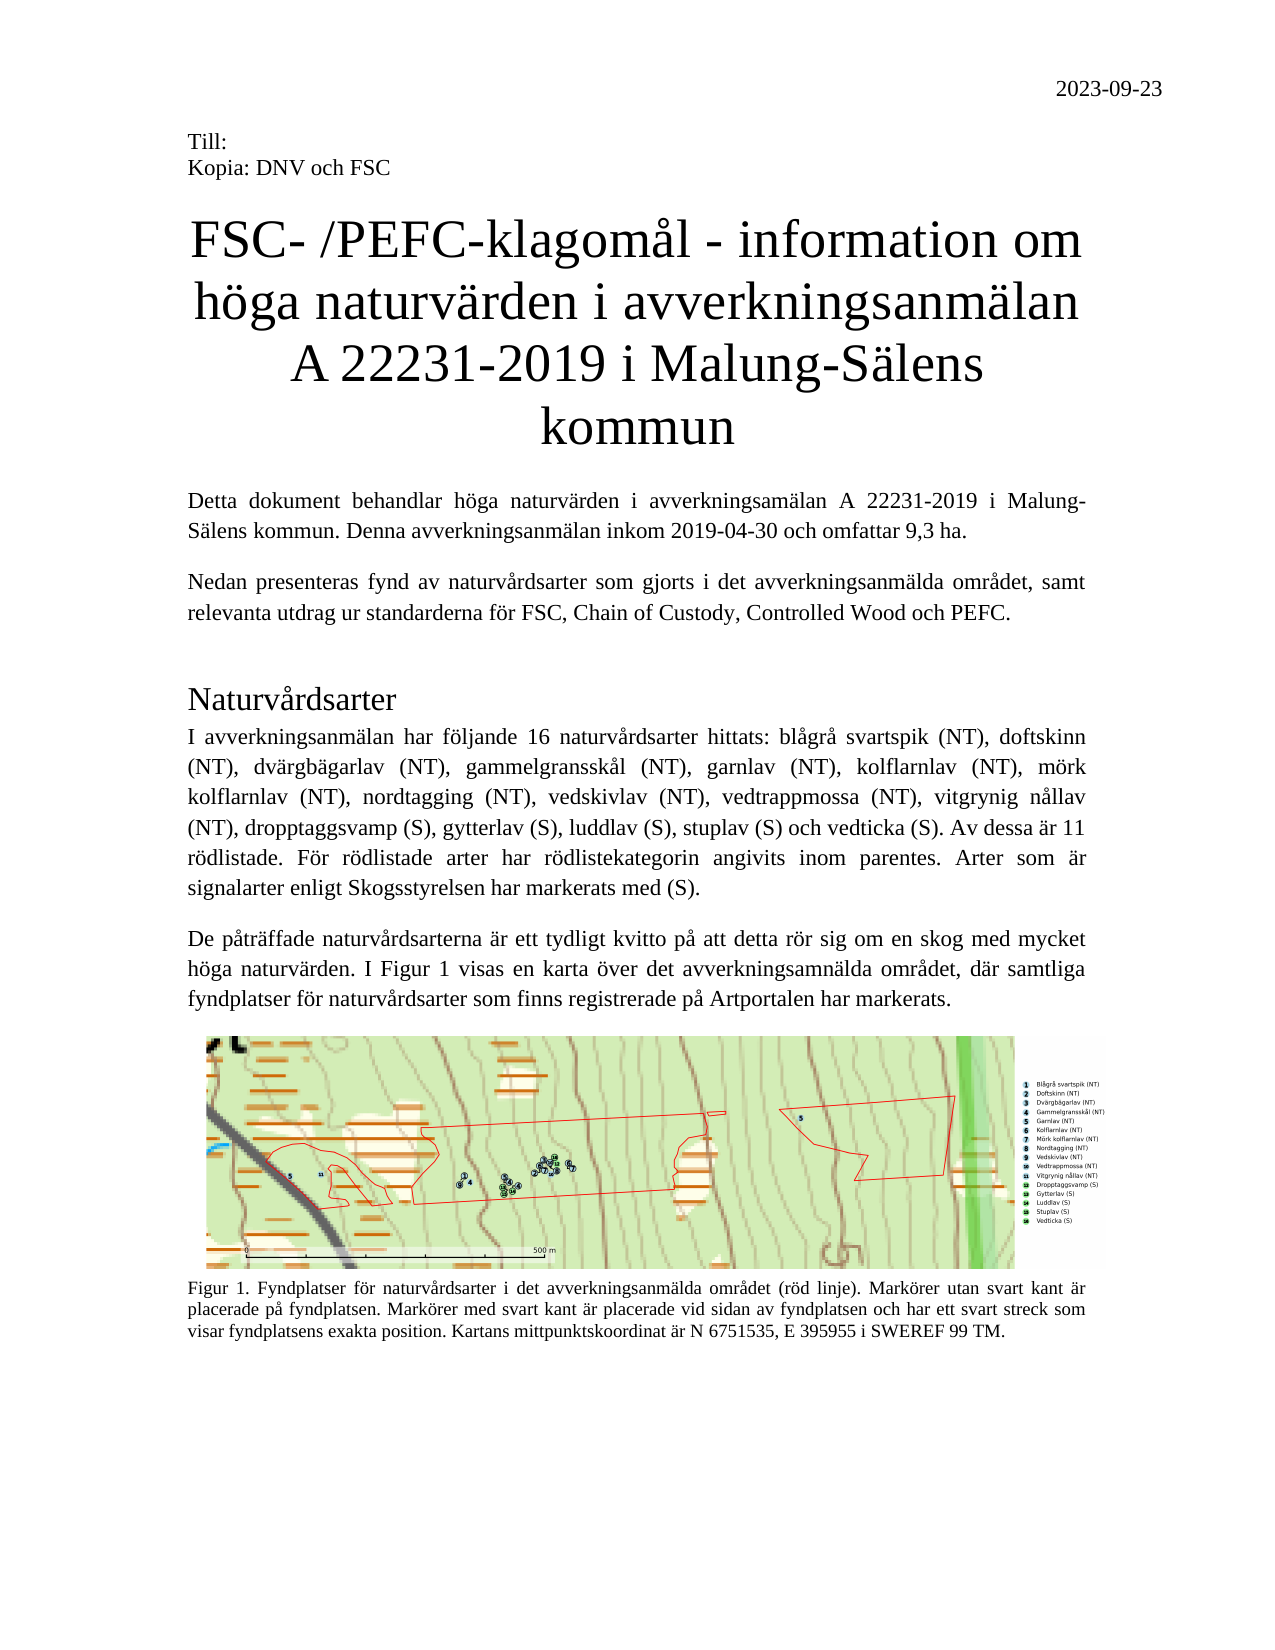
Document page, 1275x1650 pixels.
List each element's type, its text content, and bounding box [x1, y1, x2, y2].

text I avverkningsanmälan har följande 16 naturvårdsarter hittats: blågrå svartspik (NT), doftskinn (NT), dvärgbägarlav (NT), gammelgransskål (NT), garnlav (NT), kolflarnlav (NT), mörk kolflarnlav (NT), nordtagging (NT), vedskivlav (NT), vedtrappmossa (NT), vitgrynig nållav (NT), dropptaggsvamp (S), gytterlav (S), luddlav (S), stuplav (S) och vedticka (S). Av dessa är 11 rödlistade. För rödlistade arter har rödlistekategorin angivits inom parentes. Arter som är signalarter enligt Skogsstyrelsen har markerats med (S). [187, 723, 1087, 900]
title FSC- /PEFC-klagomål - information om höga naturvärden i avverkningsanmälan A 22231-2019 i Malung-Sälens kommun [187, 207, 1087, 456]
picture [206, 1036, 1107, 1269]
subtitle Naturvårdsarter [187, 679, 1087, 717]
text De påträffade naturvårdsarterna är ett tydligt kvitto på att detta rör sig om en skog med mycket höga naturvärden. I Figur 1 visas en karta över det avverkningsamnälda området, där samtliga fyndplatser för naturvårdsarter som finns registrerade på Artportalen har markerats. [187, 925, 1087, 1012]
text Detta dokument behandlar höga naturvärden i avverkningsamälan A 22231-2019 i Malung-Sälens kommun. Denna avverkningsanmälan inkom 2019-04-30 och omfattar 9,3 ha. [187, 487, 1087, 544]
text Figur 1. Fyndplatser för naturvårdsarter i det avverkningsanmälda området (röd linje). Markörer utan svart kant är placerade på fyndplatsen. Markörer med svart kant är placerade vid sidan av fyndplatsen och har ett svart streck som visar fyndplatsens exakta position. Kartans mittpunktskoordinat är N 6751535, E 395955 i SWEREF 99 TM. [187, 1277, 1087, 1341]
text Nedan presenteras fynd av naturvårdsarter som gjorts i det avverkningsanmälda området, samt relevanta utdrag ur standarderna för FSC, Chain of Custody, Controlled Wood och PEFC. [187, 568, 1087, 625]
